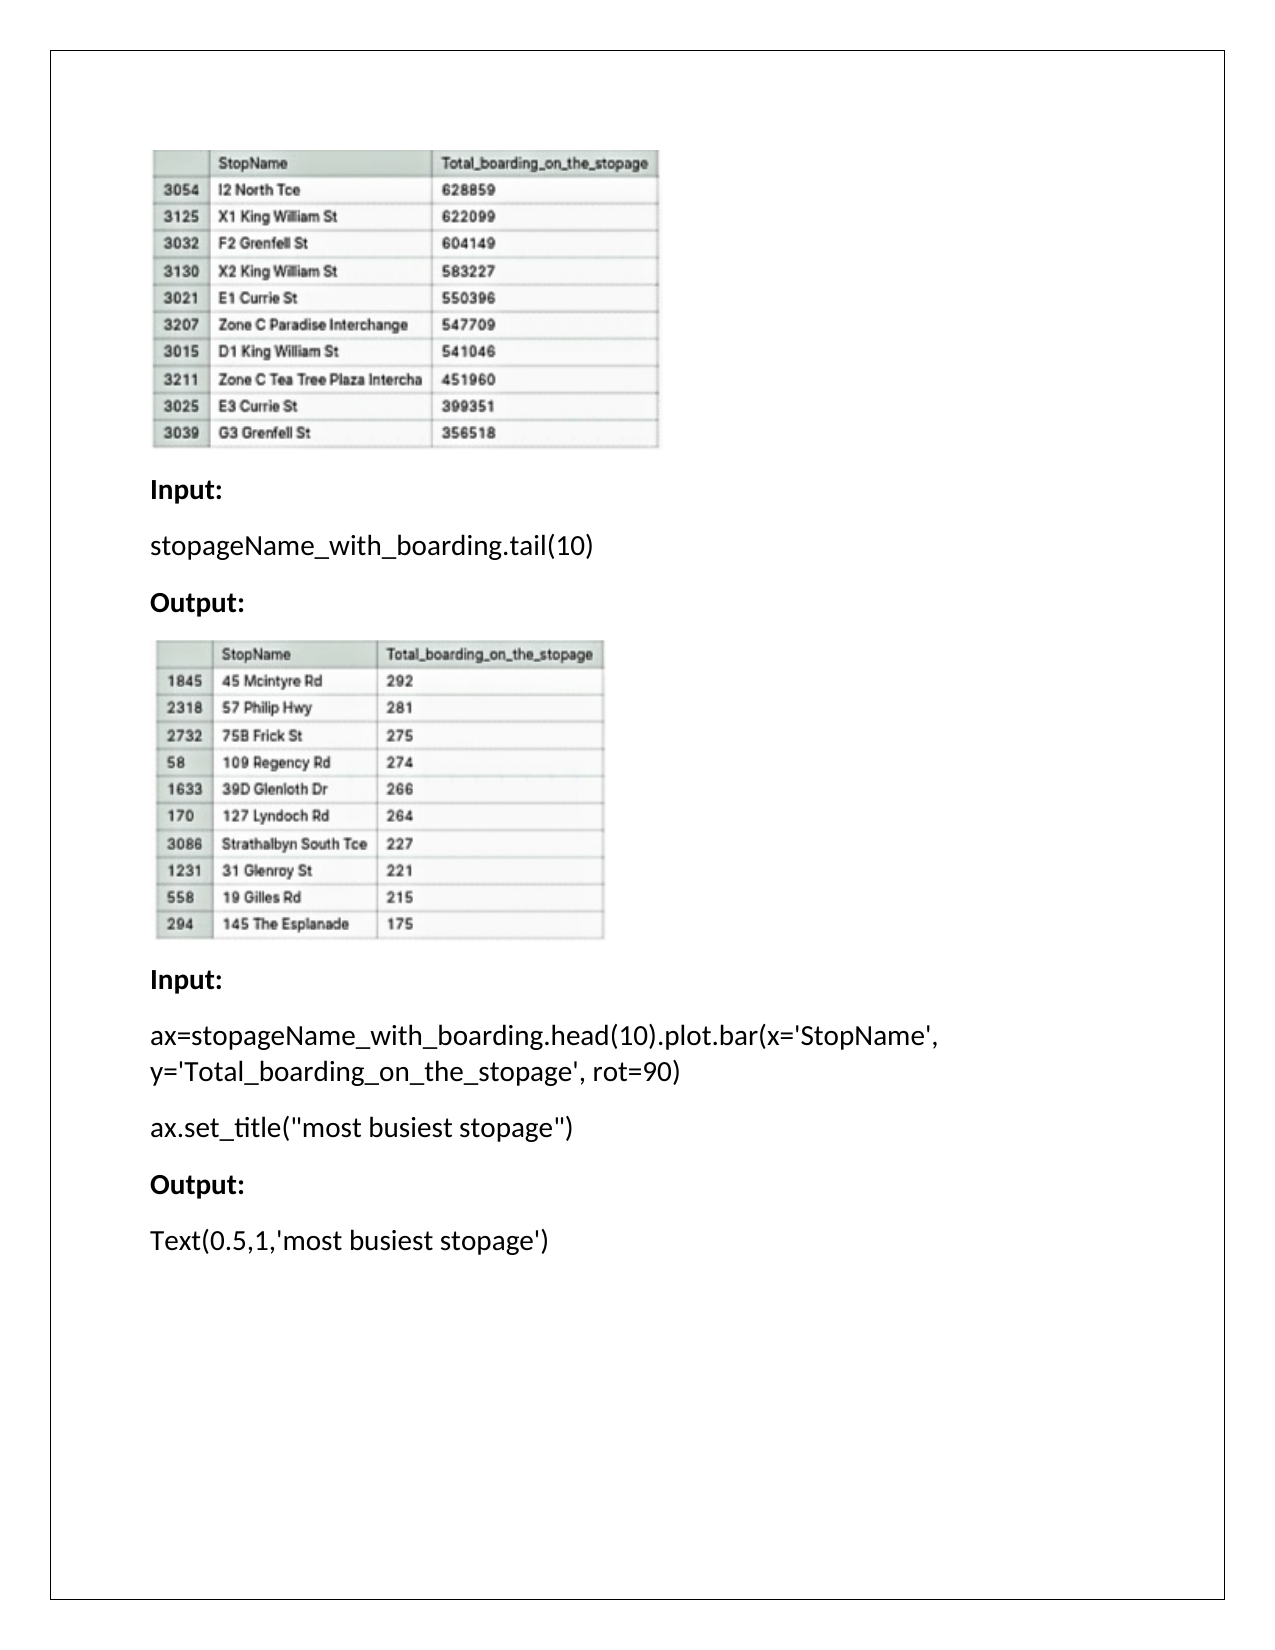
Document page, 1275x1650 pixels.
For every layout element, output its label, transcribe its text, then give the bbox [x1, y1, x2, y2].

text Output: [150, 1166, 1125, 1202]
picture [150, 150, 663, 450]
text Text(0.5,1,'most busiest stopage') [150, 1222, 1125, 1258]
text stopageName_with_boarding.tail(10) [150, 527, 1125, 563]
text Input: [150, 961, 1125, 997]
text ax=stopageName_with_boarding.head(10).plot.bar(x='StopName', y='Total_boarding_on_the_stopage', rot=90) [150, 1017, 1125, 1089]
text Output: [150, 584, 1125, 619]
picture [150, 640, 607, 941]
text Input: [150, 471, 1125, 506]
text ax.set_title("most busiest stopage") [150, 1109, 1125, 1145]
